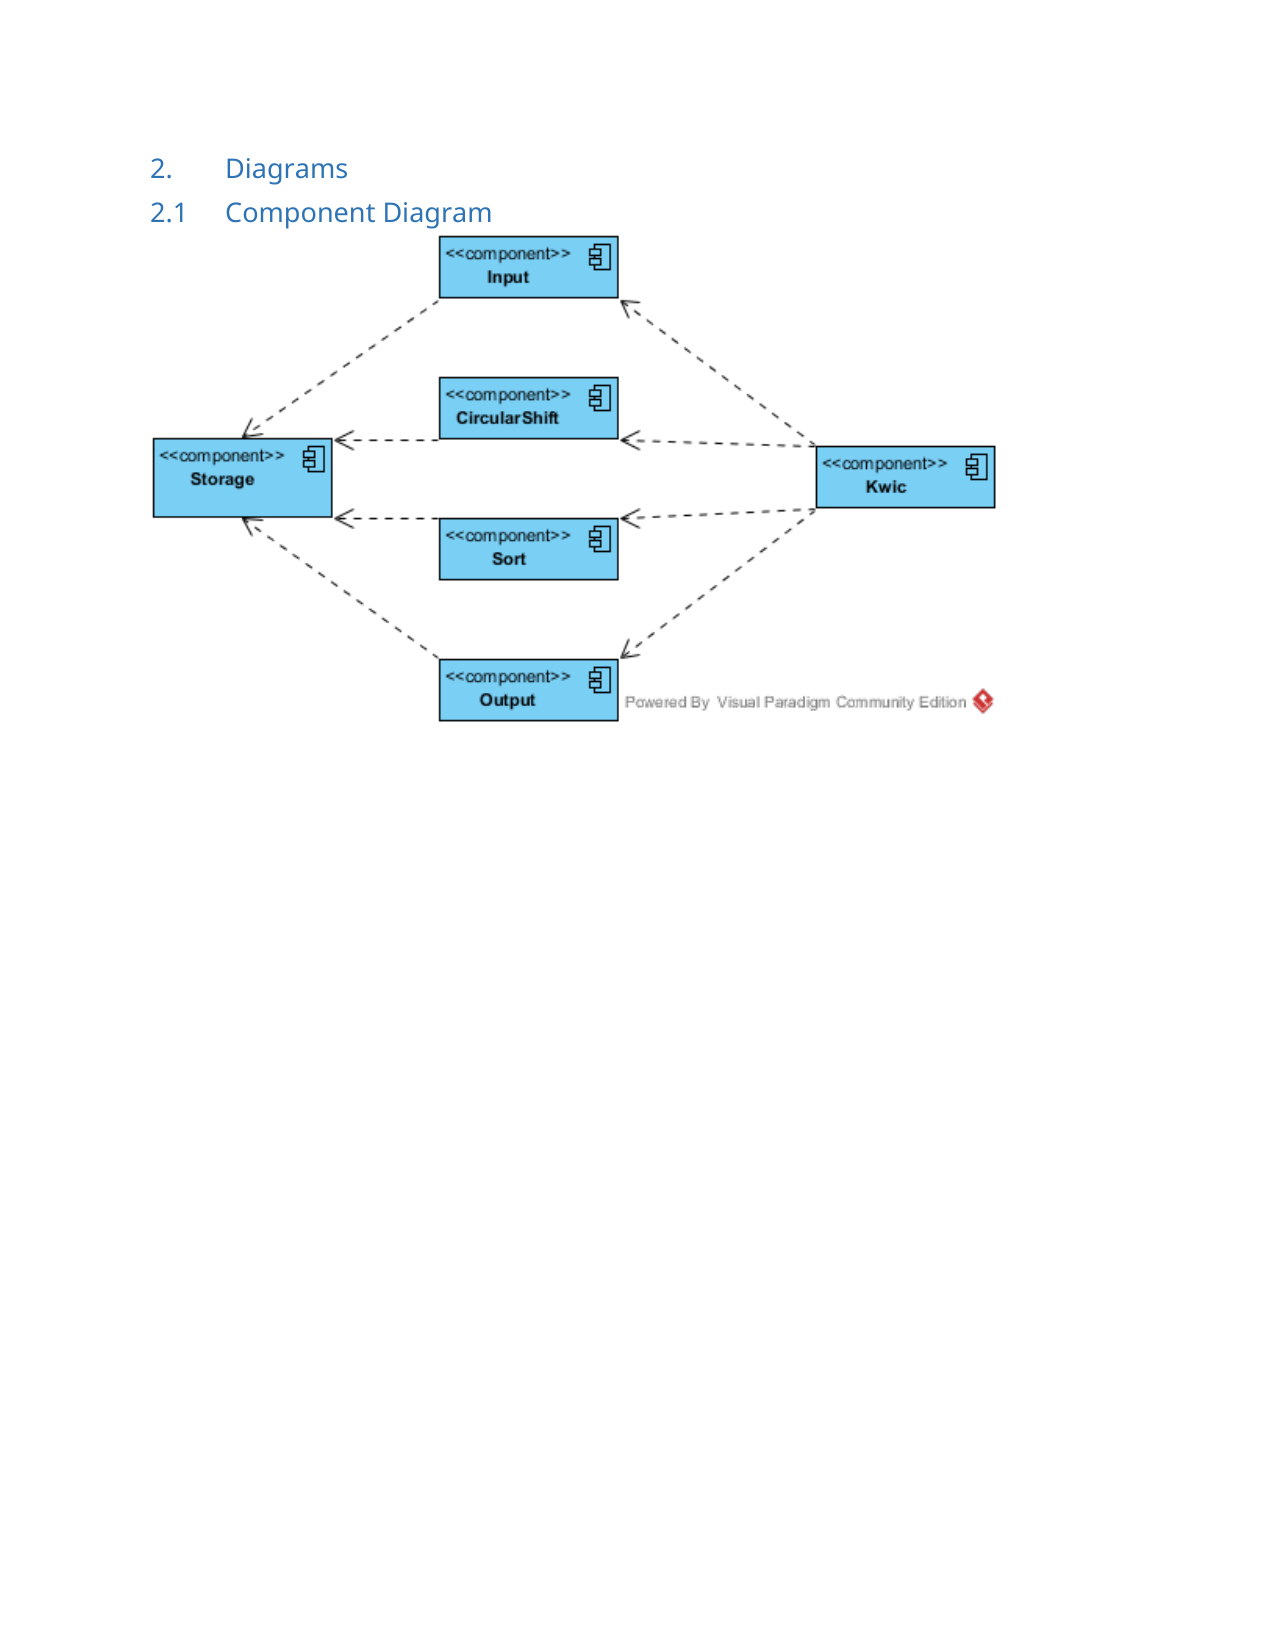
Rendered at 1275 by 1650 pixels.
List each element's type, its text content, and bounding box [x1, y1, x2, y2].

subtitle Diagrams [150, 150, 1125, 187]
subtitle Component Diagram [150, 194, 1125, 231]
picture [150, 233, 1002, 728]
